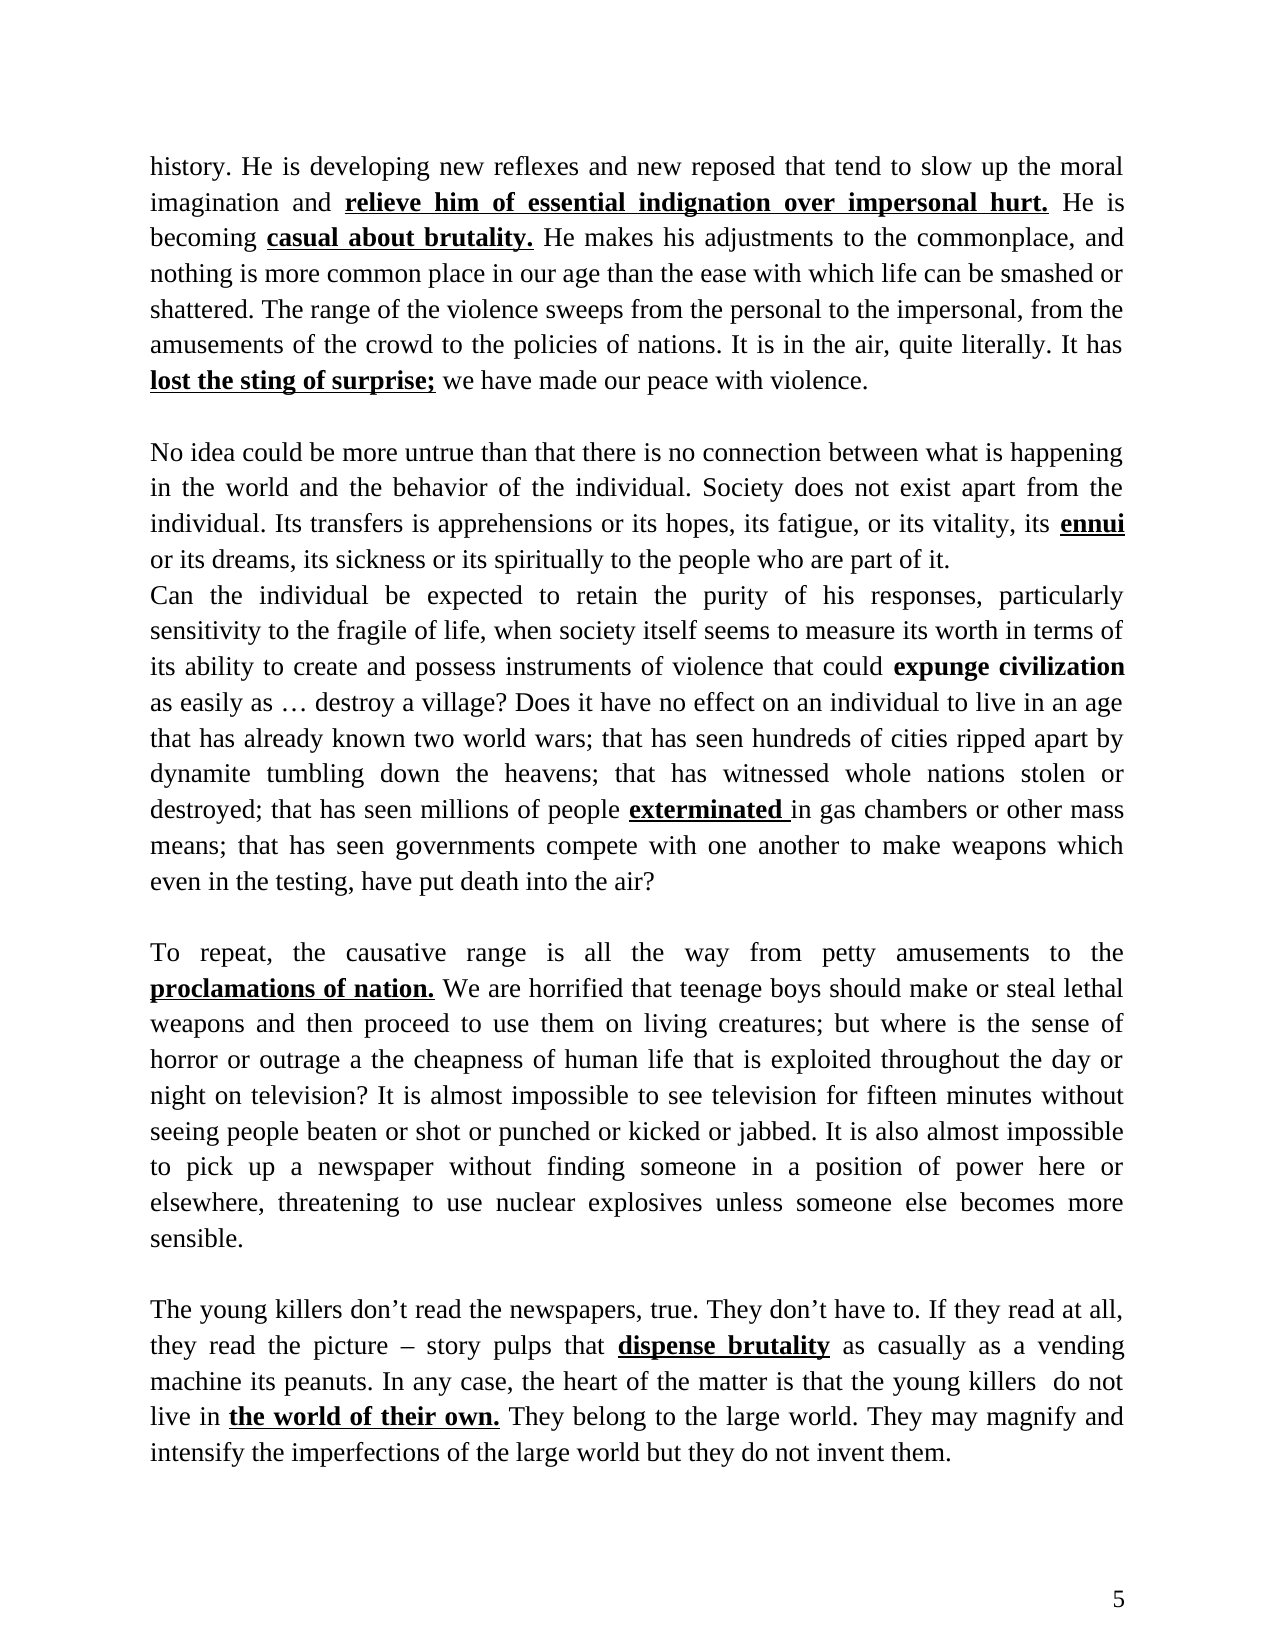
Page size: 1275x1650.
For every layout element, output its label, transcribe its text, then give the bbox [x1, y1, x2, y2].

text To repeat, the causative range is all the way from petty amusements to the proclamations of nation. We are horrified that teenage boys should make or steal lethal weapons and then proceed to use them on living creatures; but where is the sense of horror or outrage a the cheapness of human life that is exploited throughout the day or night on television? It is almost impossible to see television for fifteen minutes without seeing people beaten or shot or punched or kicked or jabbed. It is also almost impossible to pick up a newspaper without finding someone in a position of power here or elsewhere, threatening to use nuclear explosives unless someone else becomes more sensible. [150, 936, 1125, 1253]
text The young killers don’t read the newspapers, true. They don’t have to. If they read at all, they read the picture – story pulps that dispense brutality as casually as a vending machine its peanuts. In any case, the heart of the matter is that the young killers do not live in the world of their own. They belong to the large world. They may magnify and intensify the imperfections of the large world but they do not invent them. [150, 1293, 1125, 1467]
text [150, 150, 1125, 396]
text Can the individual be expected to retain the purity of his responses, particularly sensitivity to the fragile of life, when society itself seems to measure its worth in terms of its ability to create and possess instruments of violence that could expunge civilization as easily as … destroy a village? Does it have no effect on an individual to live in an age that has already known two world wars; that has seen hundreds of cities ripped apart by dynamite tumbling down the heavens; that has witnessed whole nations stolen or destroyed; that has seen millions of people exterminated in gas chambers or other mass means; that has seen governments compete with one another to make weapons which even in the testing, have put death into the air? [150, 579, 1125, 896]
text No idea could be more untrue than that there is no connection between what is happening in the world and the behavior of the individual. Society does not exist apart from the individual. Its transfers is apprehensions or its hopes, its fatigue, or its vitality, its ennui or its dreams, its sickness or its spiritually to the people who are part of it. [150, 436, 1125, 574]
